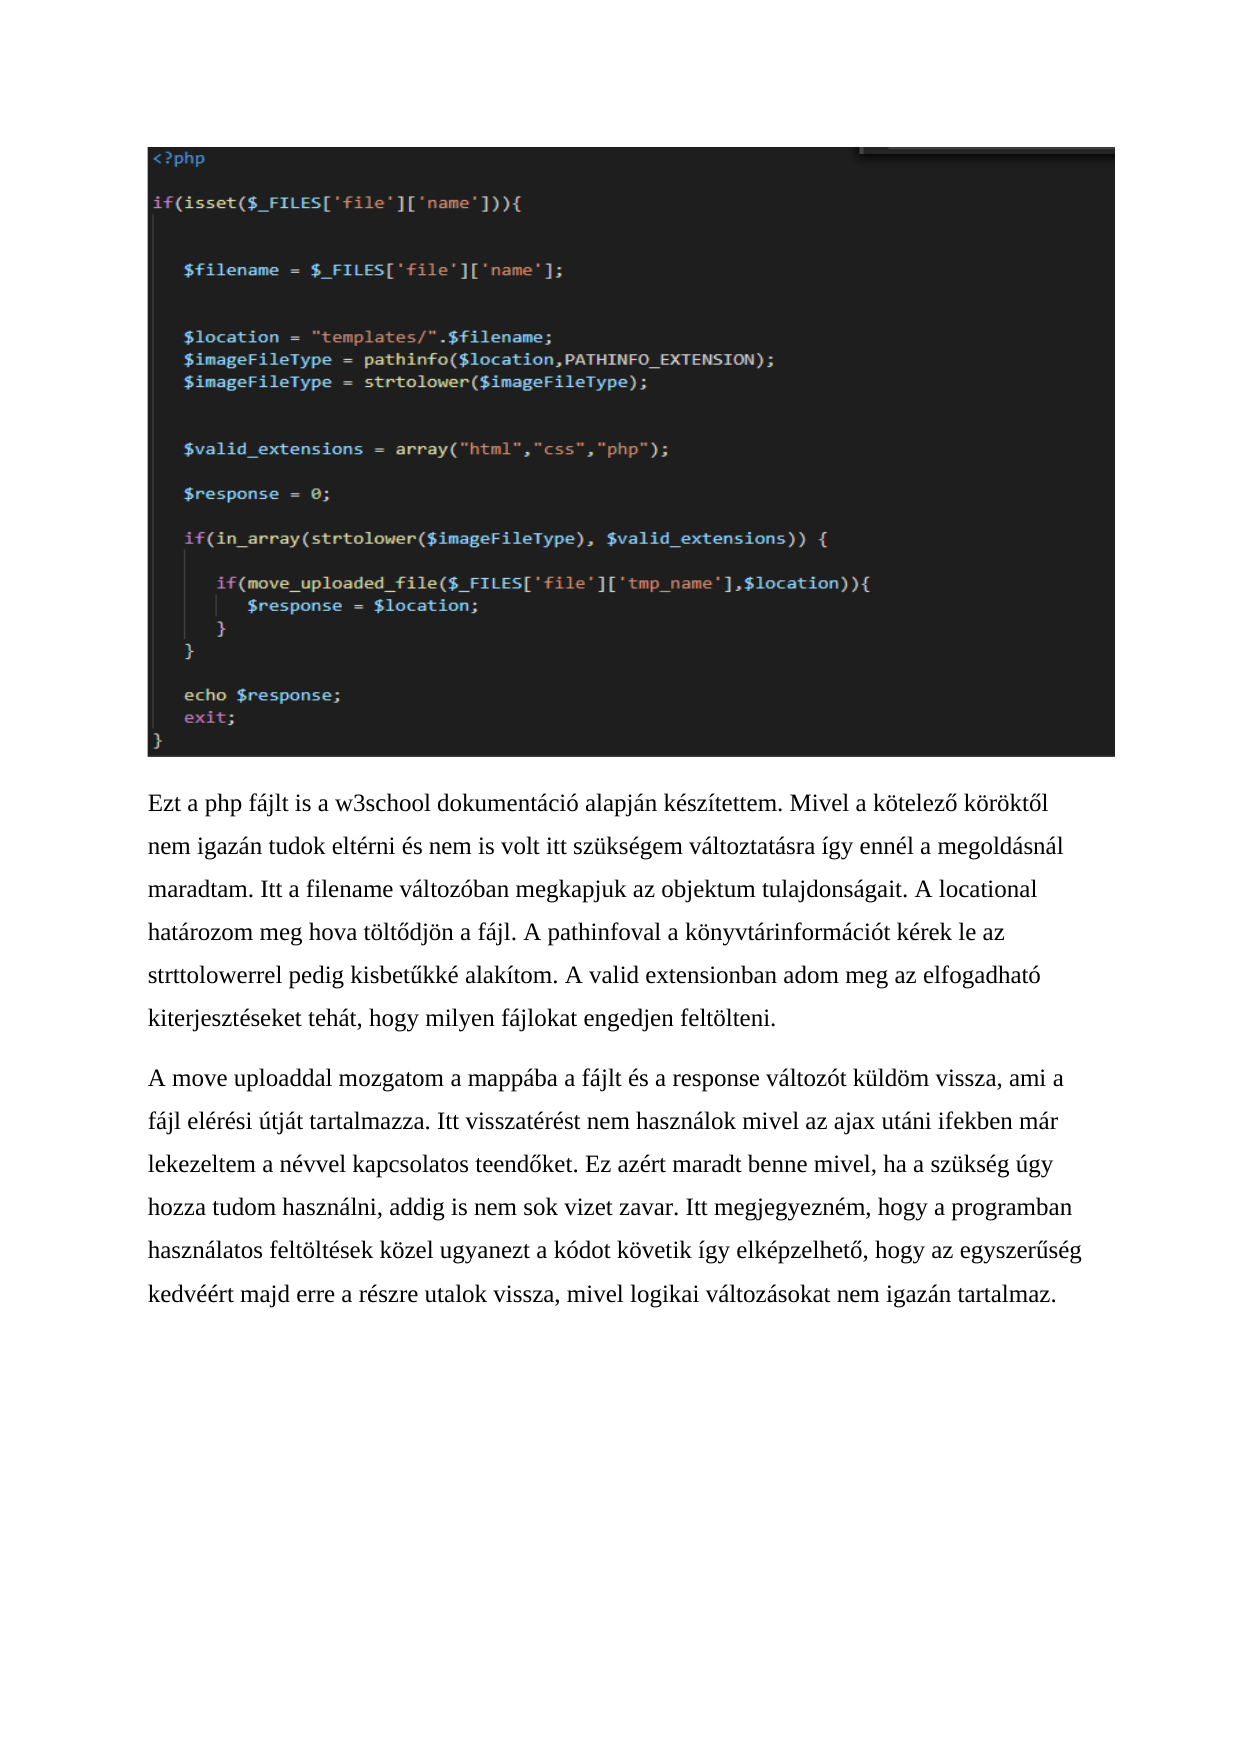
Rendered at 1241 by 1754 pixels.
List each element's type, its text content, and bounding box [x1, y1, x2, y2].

picture [147, 147, 1115, 757]
text Ezt a php fájlt is a w3school dokumentáció alapján készítettem. Mivel a kötelező köröktől nem igazán tudok eltérni és nem is volt itt szükségem változtatásra így ennél a megoldásnál maradtam. Itt a filename változóban megkapjuk az objektum tulajdonságait. A locational határozom meg hova töltődjön a fájl. A pathinfoval a könyvtárinformációt kérek le az strttolowerrel pedig kisbetűkké alakítom. A valid extensionban adom meg az elfogadható kiterjesztéseket tehát, hogy milyen fájlokat engedjen feltölteni. [148, 788, 1093, 1032]
text A move uploaddal mozgatom a mappába a fájlt és a response változót küldöm vissza, ami a fájl elérési útját tartalmazza. Itt visszatérést nem használok mivel az ajax utáni ifekben már lekezeltem a névvel kapcsolatos teendőket. Ez azért maradt benne mivel, ha a szükség úgy hozza tudom használni, addig is nem sok vizet zavar. Itt megjegyezném, hogy a programban használatos feltöltések közel ugyanezt a kódot követik így elképzelhető, hogy az egyszerűség kedvéért majd erre a részre utalok vissza, mivel logikai változásokat nem igazán tartalmaz. [148, 1063, 1093, 1307]
